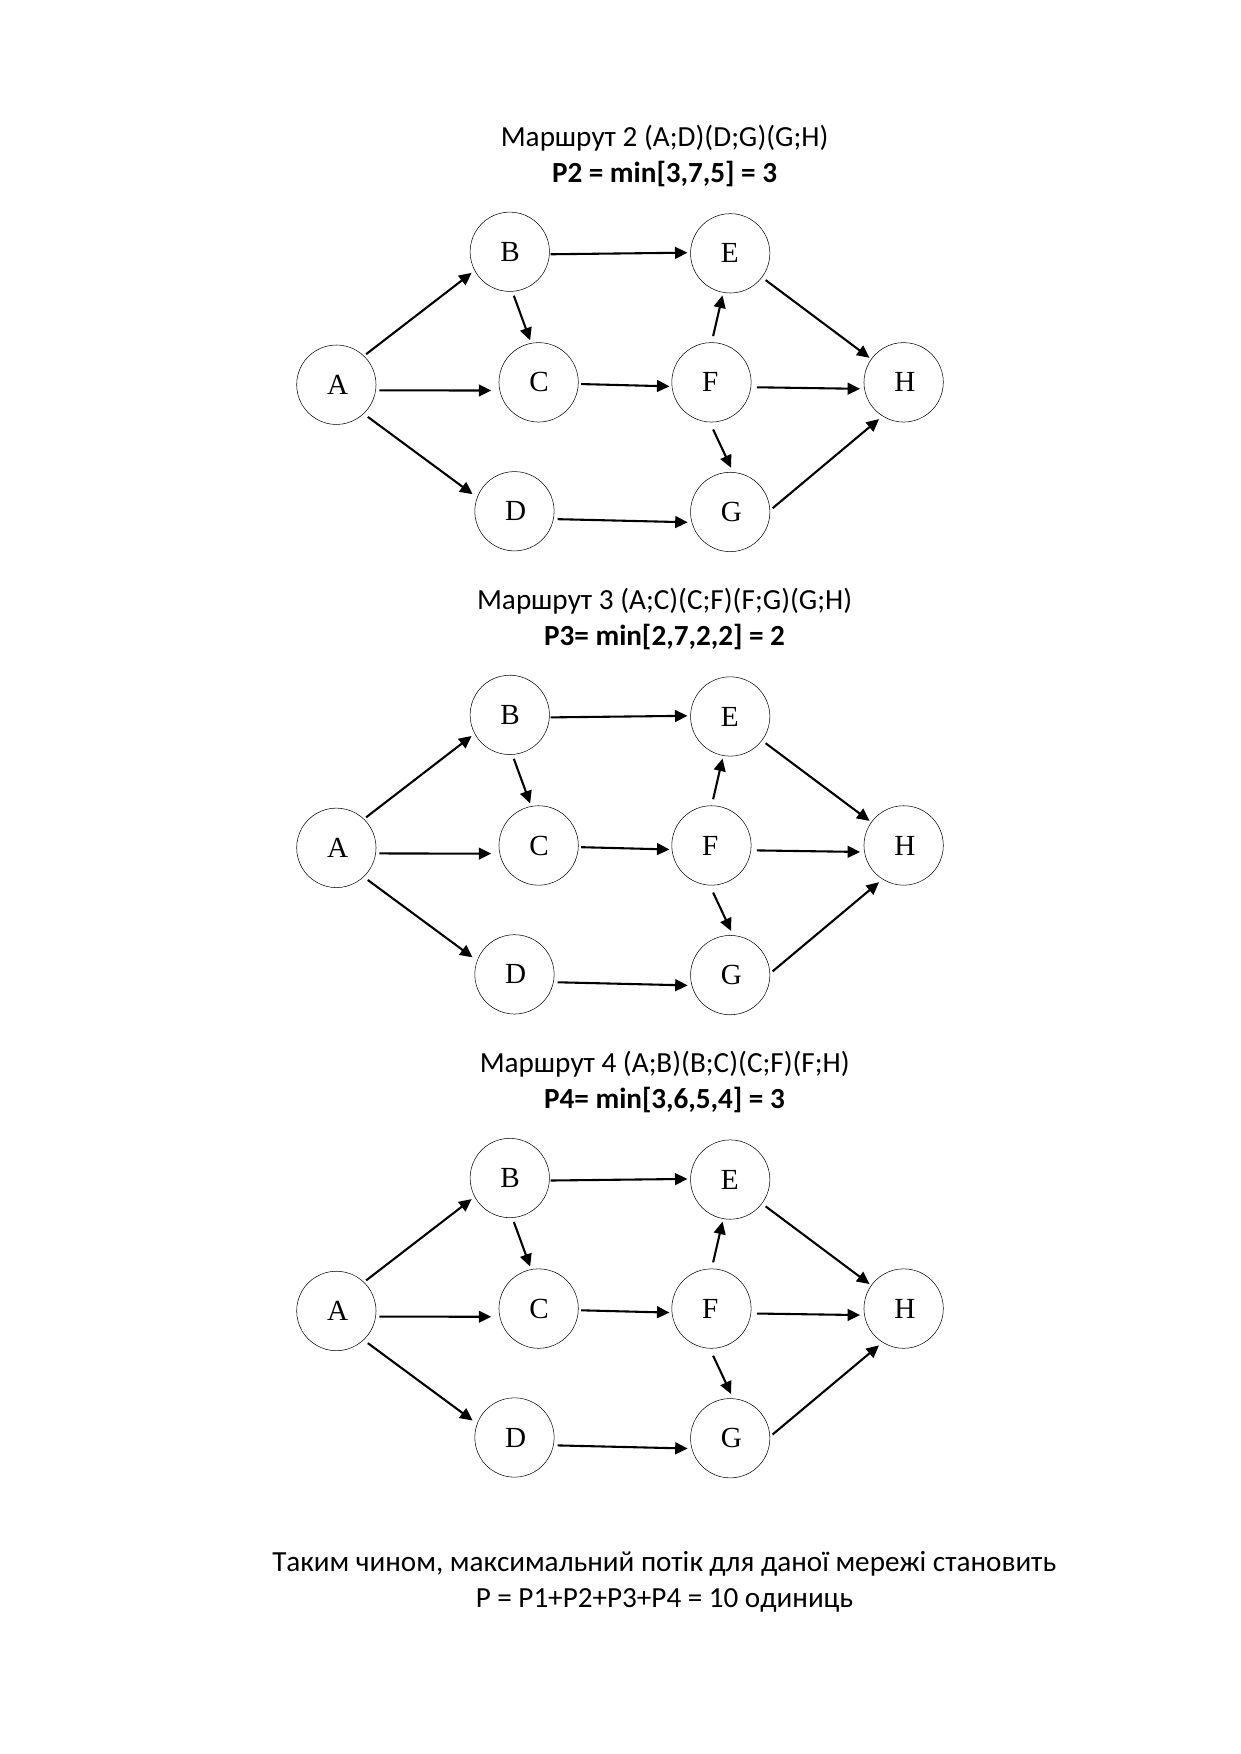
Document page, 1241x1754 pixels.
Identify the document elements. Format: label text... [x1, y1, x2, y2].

text Таким чином, максимальний потік для даної мережі становить [177, 1543, 1152, 1579]
text Р = Р1+Р2+Р3+Р4 = 10 одиниць [177, 1579, 1152, 1614]
text Маршрут 3 (A;C)(C;F)(F;G)(G;H) [177, 581, 1152, 617]
text P4= min[3,6,5,4] = 3 [177, 1080, 1152, 1116]
text P2 = min[3,7,5] = 3 [177, 154, 1152, 189]
text Маршрут 2 (A;D)(D;G)(G;H) [177, 118, 1152, 154]
text P3= min[2,7,2,2] = 2 [177, 617, 1152, 652]
text Маршрут 4 (A;B)(B;C)(C;F)(F;H) [177, 1044, 1152, 1080]
